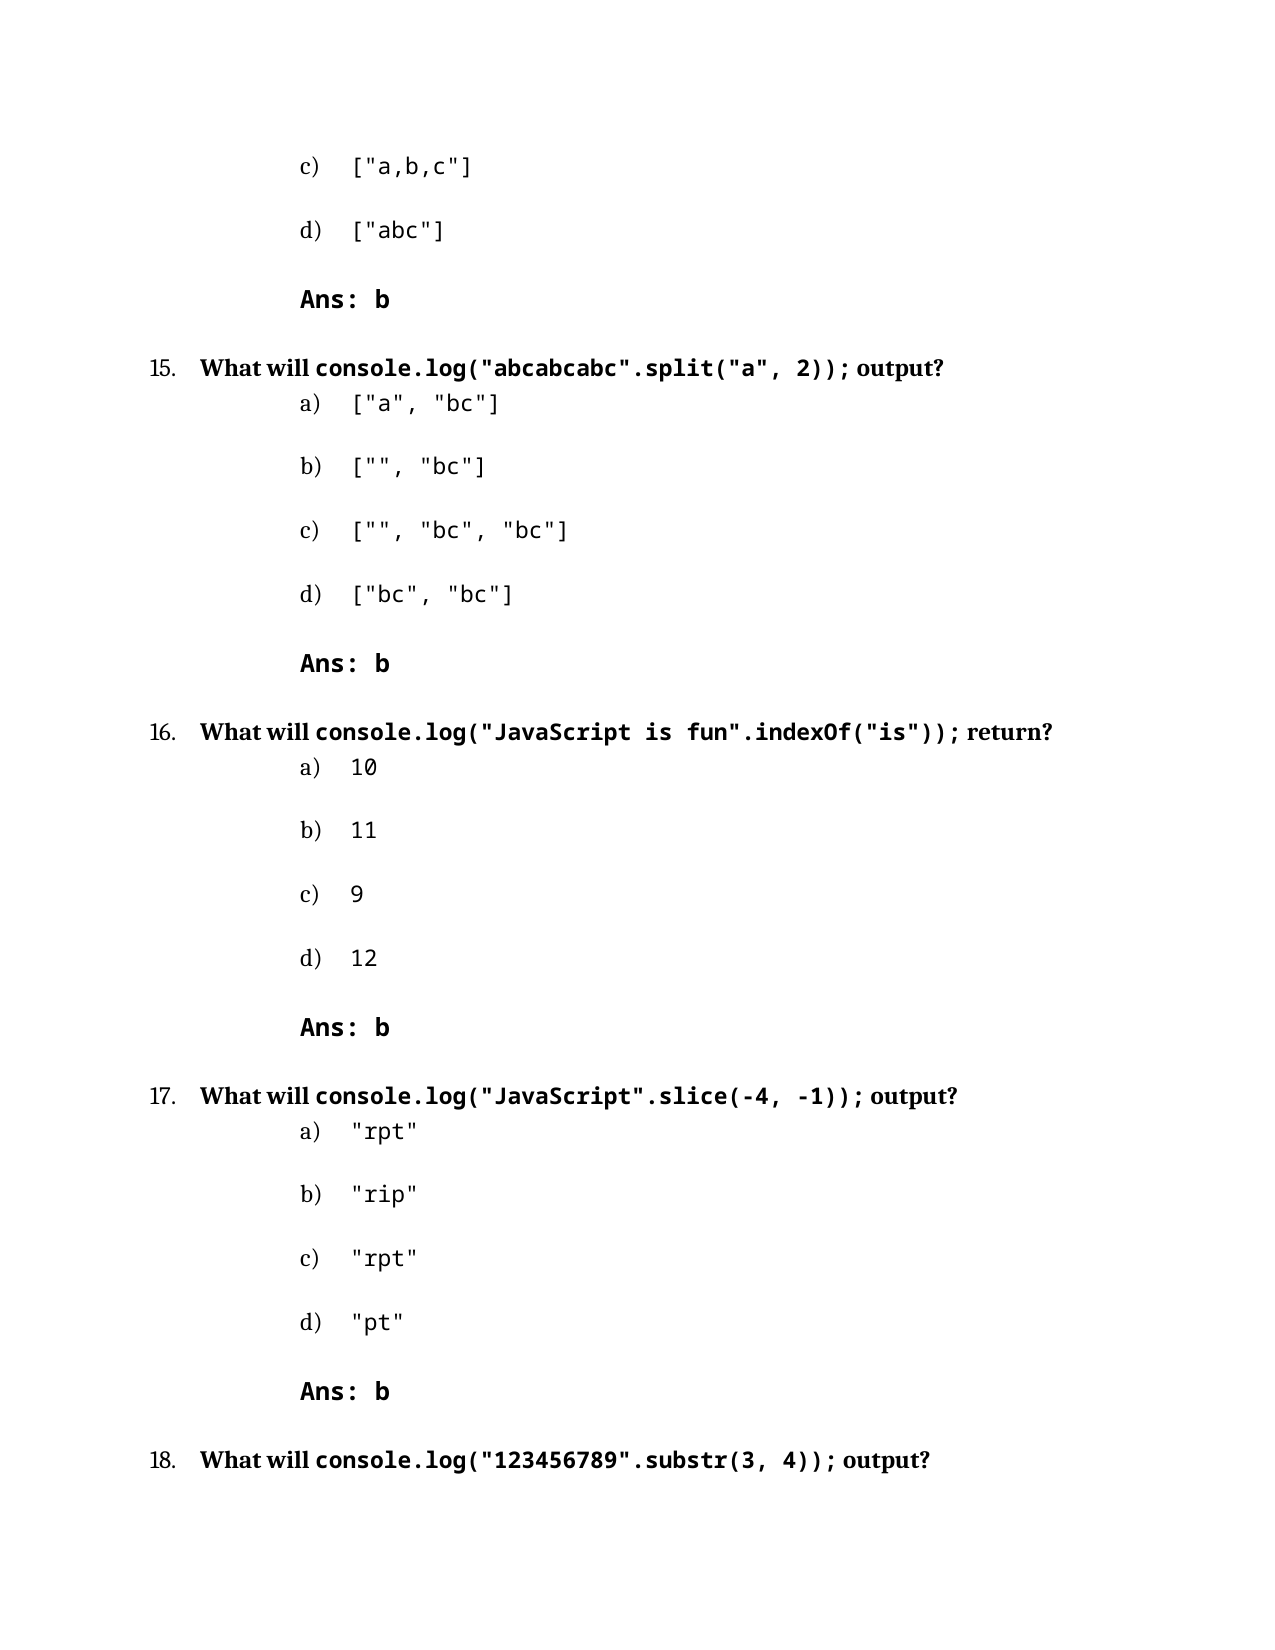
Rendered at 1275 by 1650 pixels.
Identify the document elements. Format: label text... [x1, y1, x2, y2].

text Ans: b [275, 1373, 1125, 1407]
text Ans: b [275, 1009, 1125, 1043]
list 12 [300, 942, 1125, 973]
list "rpt" [300, 1242, 1125, 1302]
list "rip" [300, 1178, 1125, 1238]
list 10 [300, 751, 1125, 811]
list ["", "bc"] [300, 450, 1125, 510]
list ["", "bc", "bc"] [300, 514, 1125, 574]
list ["a", "bc"] [300, 387, 1125, 447]
list "rpt" [300, 1115, 1125, 1175]
text Ans: b [275, 645, 1125, 679]
list 9 [300, 878, 1125, 938]
list "pt" [300, 1306, 1125, 1337]
list What will console.log("123456789".substr(3, 4)); output? [150, 1444, 1125, 1475]
list ["a,b,c"] [300, 150, 1125, 210]
list ["bc", "bc"] [300, 578, 1125, 609]
text Ans: b [275, 281, 1125, 315]
list 11 [300, 814, 1125, 874]
list What will console.log("abcabcabc".split("a", 2)); output? [150, 352, 1125, 383]
list ["abc"] [300, 214, 1125, 245]
list What will console.log("JavaScript is fun".indexOf("is")); return? [150, 716, 1125, 747]
list What will console.log("JavaScript".slice(-4, -1)); output? [150, 1080, 1125, 1111]
